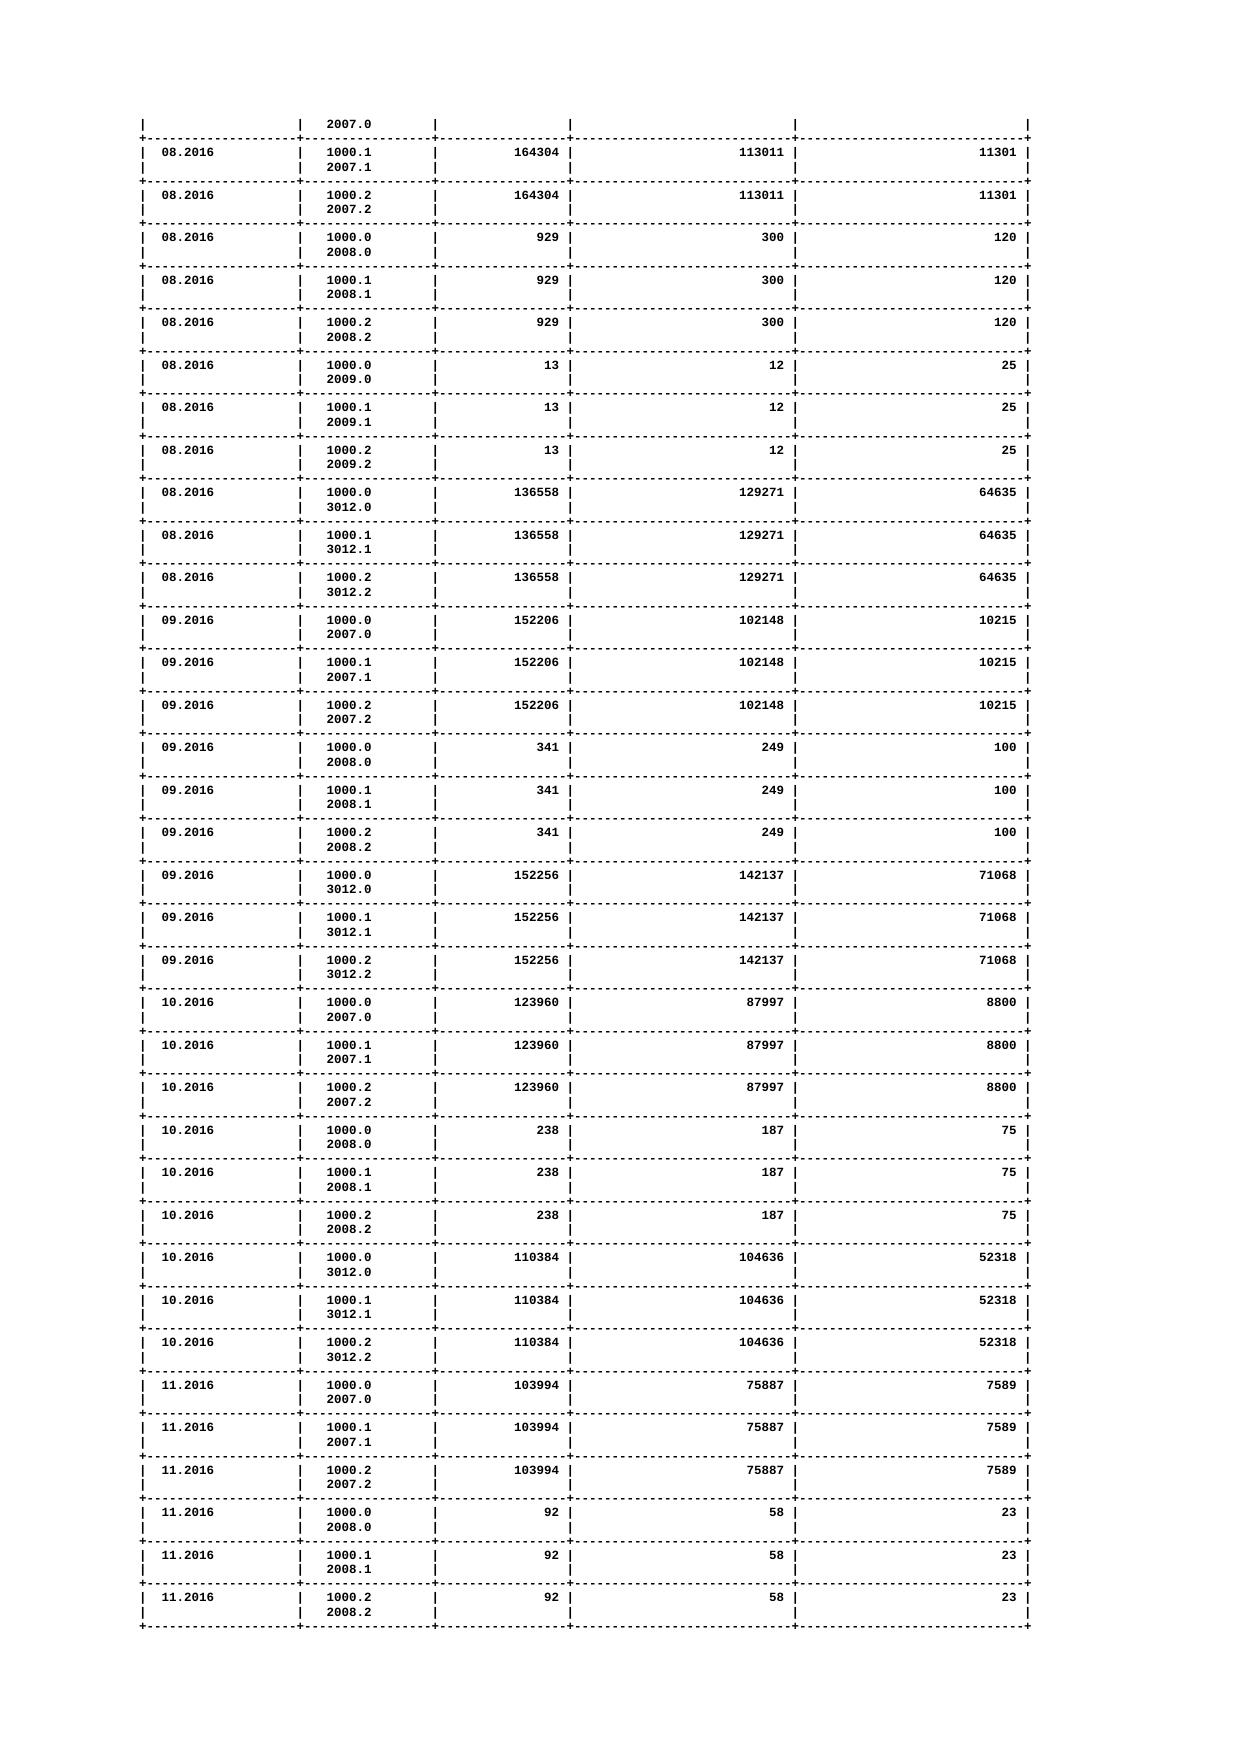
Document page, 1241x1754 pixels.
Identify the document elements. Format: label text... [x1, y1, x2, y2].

text | 11.2016 | 1000.2 | 103994 | 75887 | 7589 | [139, 1464, 1101, 1478]
text | | 2008.2 | | | | [139, 1223, 1101, 1237]
text | | 2007.1 | | | | [139, 671, 1101, 685]
text +--------------------+-----------------+-----------------+-----------------------------+------------------------------+ [139, 430, 1101, 444]
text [139, 1620, 1101, 1634]
text | | 2008.0 | | | | [139, 756, 1101, 770]
text +--------------------+-----------------+-----------------+-----------------------------+------------------------------+ [139, 982, 1101, 996]
text +--------------------+-----------------+-----------------+-----------------------------+------------------------------+ [139, 1407, 1101, 1421]
text | | 2008.2 | | | | [139, 331, 1101, 345]
text +--------------------+-----------------+-----------------+-----------------------------+------------------------------+ [139, 812, 1101, 826]
text | 08.2016 | 1000.0 | 13 | 12 | 25 | [139, 359, 1101, 373]
text +--------------------+-----------------+-----------------+-----------------------------+------------------------------+ [139, 387, 1101, 401]
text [139, 1577, 1101, 1591]
text | 09.2016 | 1000.0 | 341 | 249 | 100 | [139, 741, 1101, 756]
text | 09.2016 | 1000.0 | 152256 | 142137 | 71068 | [139, 869, 1101, 883]
text | 08.2016 | 1000.1 | 164304 | 113011 | 11301 | [139, 146, 1101, 161]
text +--------------------+-----------------+-----------------+-----------------------------+------------------------------+ [139, 1322, 1101, 1336]
text | 08.2016 | 1000.0 | 929 | 300 | 120 | [139, 231, 1101, 246]
text +--------------------+-----------------+-----------------+-----------------------------+------------------------------+ [139, 727, 1101, 741]
text +--------------------+-----------------+-----------------+-----------------------------+------------------------------+ [139, 472, 1101, 486]
text | | 2008.0 | | | | [139, 1138, 1101, 1152]
text | 10.2016 | 1000.1 | 238 | 187 | 75 | [139, 1166, 1101, 1181]
text | | 3012.2 | | | | [139, 586, 1101, 600]
text | 10.2016 | 1000.2 | 110384 | 104636 | 52318 | [139, 1336, 1101, 1351]
text +--------------------+-----------------+-----------------+-----------------------------+------------------------------+ [139, 1280, 1101, 1294]
text +--------------------+-----------------+-----------------+-----------------------------+------------------------------+ [139, 1535, 1101, 1549]
text +--------------------+-----------------+-----------------+-----------------------------+------------------------------+ [139, 1067, 1101, 1081]
text | | 3012.2 | | | | [139, 1351, 1101, 1365]
text | 10.2016 | 1000.1 | 123960 | 87997 | 8800 | [139, 1039, 1101, 1053]
text | | 2008.0 | | | | [139, 246, 1101, 260]
text | 09.2016 | 1000.2 | 341 | 249 | 100 | [139, 826, 1101, 841]
text +--------------------+-----------------+-----------------+-----------------------------+------------------------------+ [139, 175, 1101, 189]
text +--------------------+-----------------+-----------------+-----------------------------+------------------------------+ [139, 345, 1101, 359]
text | 11.2016 | 1000.0 | 92 | 58 | 23 | [139, 1506, 1101, 1521]
text +--------------------+-----------------+-----------------+-----------------------------+------------------------------+ [139, 897, 1101, 911]
text +--------------------+-----------------+-----------------+-----------------------------+------------------------------+ [139, 302, 1101, 316]
text | 08.2016 | 1000.1 | 929 | 300 | 120 | [139, 274, 1101, 288]
text | | 3012.2 | | | | [139, 968, 1101, 982]
text | 09.2016 | 1000.1 | 341 | 249 | 100 | [139, 784, 1101, 798]
text +--------------------+-----------------+-----------------+-----------------------------+------------------------------+ [139, 600, 1101, 614]
text +--------------------+-----------------+-----------------+-----------------------------+------------------------------+ [139, 940, 1101, 954]
text | 11.2016 | 1000.1 | 103994 | 75887 | 7589 | [139, 1421, 1101, 1436]
text | | 3012.1 | | | | [139, 926, 1101, 940]
text +--------------------+-----------------+-----------------+-----------------------------+------------------------------+ [139, 770, 1101, 784]
text | | 3012.0 | | | | [139, 501, 1101, 515]
text | 08.2016 | 1000.0 | 136558 | 129271 | 64635 | [139, 486, 1101, 501]
text | 09.2016 | 1000.0 | 152206 | 102148 | 10215 | [139, 614, 1101, 628]
text | 08.2016 | 1000.1 | 136558 | 129271 | 64635 | [139, 529, 1101, 543]
text | | 2007.1 | | | | [139, 1436, 1101, 1450]
text +--------------------+-----------------+-----------------+-----------------------------+------------------------------+ [139, 515, 1101, 529]
text | | 2007.0 | | | | [139, 1011, 1101, 1025]
text +--------------------+-----------------+-----------------+-----------------------------+------------------------------+ [139, 557, 1101, 571]
text | | 2008.1 | | | | [139, 1181, 1101, 1195]
text +--------------------+-----------------+-----------------+-----------------------------+------------------------------+ [139, 1450, 1101, 1464]
text | 09.2016 | 1000.2 | 152256 | 142137 | 71068 | [139, 954, 1101, 968]
text | 08.2016 | 1000.2 | 929 | 300 | 120 | [139, 316, 1101, 331]
text | | 2009.1 | | | | [139, 416, 1101, 430]
text | 10.2016 | 1000.2 | 123960 | 87997 | 8800 | [139, 1081, 1101, 1096]
text | 11.2016 | 1000.2 | 92 | 58 | 23 | [139, 1591, 1101, 1606]
text | 10.2016 | 1000.0 | 123960 | 87997 | 8800 | [139, 996, 1101, 1011]
text | 08.2016 | 1000.1 | 13 | 12 | 25 | [139, 401, 1101, 416]
text | | 3012.0 | | | | [139, 1266, 1101, 1280]
text | | 2007.1 | | | | [139, 161, 1101, 175]
text | | 2007.0 | | | | [139, 1393, 1101, 1407]
text | 08.2016 | 1000.2 | 13 | 12 | 25 | [139, 444, 1101, 458]
text | | 2007.2 | | | | [139, 1096, 1101, 1110]
text | | 3012.1 | | | | [139, 543, 1101, 557]
text | 09.2016 | 1000.1 | 152206 | 102148 | 10215 | [139, 656, 1101, 671]
text | 09.2016 | 1000.1 | 152256 | 142137 | 71068 | [139, 911, 1101, 926]
text | 11.2016 | 1000.0 | 103994 | 75887 | 7589 | [139, 1379, 1101, 1393]
text | | 3012.0 | | | | [139, 883, 1101, 897]
text | 08.2016 | 1000.2 | 136558 | 129271 | 64635 | [139, 571, 1101, 586]
text | | 2007.1 | | | | [139, 1053, 1101, 1067]
text +--------------------+-----------------+-----------------+-----------------------------+------------------------------+ [139, 1492, 1101, 1506]
text | 10.2016 | 1000.1 | 110384 | 104636 | 52318 | [139, 1294, 1101, 1308]
text | 10.2016 | 1000.2 | 238 | 187 | 75 | [139, 1209, 1101, 1223]
text | | 2007.2 | | | | [139, 713, 1101, 727]
text | | 2008.1 | | | | [139, 1563, 1101, 1577]
text | | 2009.2 | | | | [139, 458, 1101, 472]
text +--------------------+-----------------+-----------------+-----------------------------+------------------------------+ [139, 1365, 1101, 1379]
text +--------------------+-----------------+-----------------+-----------------------------+------------------------------+ [139, 260, 1101, 274]
text | | 2007.2 | | | | [139, 1478, 1101, 1492]
text | 10.2016 | 1000.0 | 110384 | 104636 | 52318 | [139, 1251, 1101, 1266]
text | 08.2016 | 1000.2 | 164304 | 113011 | 11301 | [139, 189, 1101, 203]
text +--------------------+-----------------+-----------------+-----------------------------+------------------------------+ [139, 1195, 1101, 1209]
text | | 2007.2 | | | | [139, 203, 1101, 217]
text +--------------------+-----------------+-----------------+-----------------------------+------------------------------+ [139, 1110, 1101, 1124]
text +--------------------+-----------------+-----------------+-----------------------------+------------------------------+ [139, 1237, 1101, 1251]
text | | 2008.1 | | | | [139, 288, 1101, 302]
text | | 2008.2 | | | | [139, 841, 1101, 855]
text | | 2007.0 | | | | [139, 628, 1101, 642]
text | | 2008.1 | | | | [139, 798, 1101, 812]
text +--------------------+-----------------+-----------------+-----------------------------+------------------------------+ [139, 1025, 1101, 1039]
text | | 2007.0 | | | | [139, 118, 1101, 132]
text +--------------------+-----------------+-----------------+-----------------------------+------------------------------+ [139, 217, 1101, 231]
text | | 3012.1 | | | | [139, 1308, 1101, 1322]
text | | 2009.0 | | | | [139, 373, 1101, 387]
text +--------------------+-----------------+-----------------+-----------------------------+------------------------------+ [139, 1152, 1101, 1166]
text | 09.2016 | 1000.2 | 152206 | 102148 | 10215 | [139, 699, 1101, 713]
text +--------------------+-----------------+-----------------+-----------------------------+------------------------------+ [139, 642, 1101, 656]
text | | 2008.2 | | | | [139, 1606, 1101, 1620]
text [139, 132, 1101, 146]
text | | 2008.0 | | | | [139, 1521, 1101, 1535]
text +--------------------+-----------------+-----------------+-----------------------------+------------------------------+ [139, 855, 1101, 869]
text | 11.2016 | 1000.1 | 92 | 58 | 23 | [139, 1549, 1101, 1563]
text +--------------------+-----------------+-----------------+-----------------------------+------------------------------+ [139, 685, 1101, 699]
text | 10.2016 | 1000.0 | 238 | 187 | 75 | [139, 1124, 1101, 1138]
